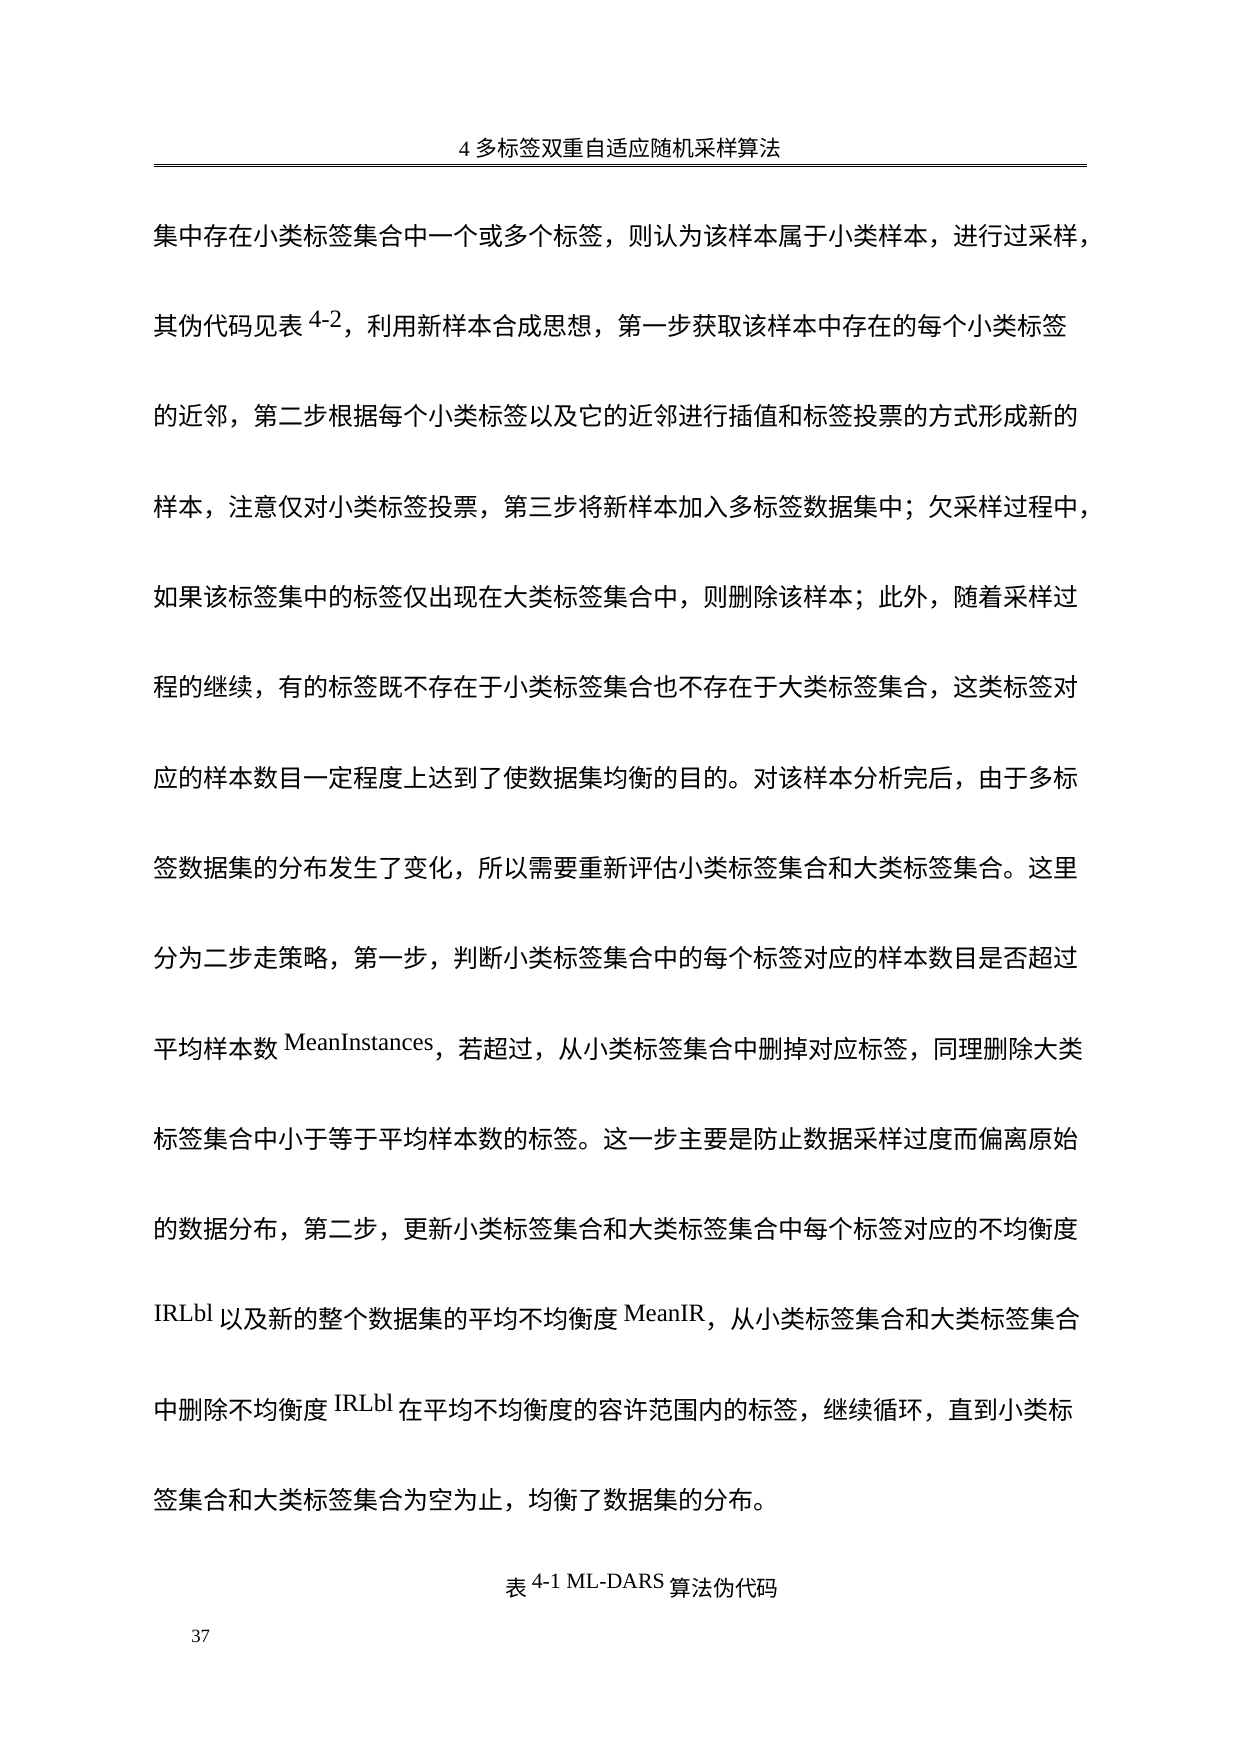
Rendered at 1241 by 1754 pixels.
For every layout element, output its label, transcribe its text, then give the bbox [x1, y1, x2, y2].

text 表4-1 ML-DARS算法伪代码 [153, 1532, 1087, 1603]
